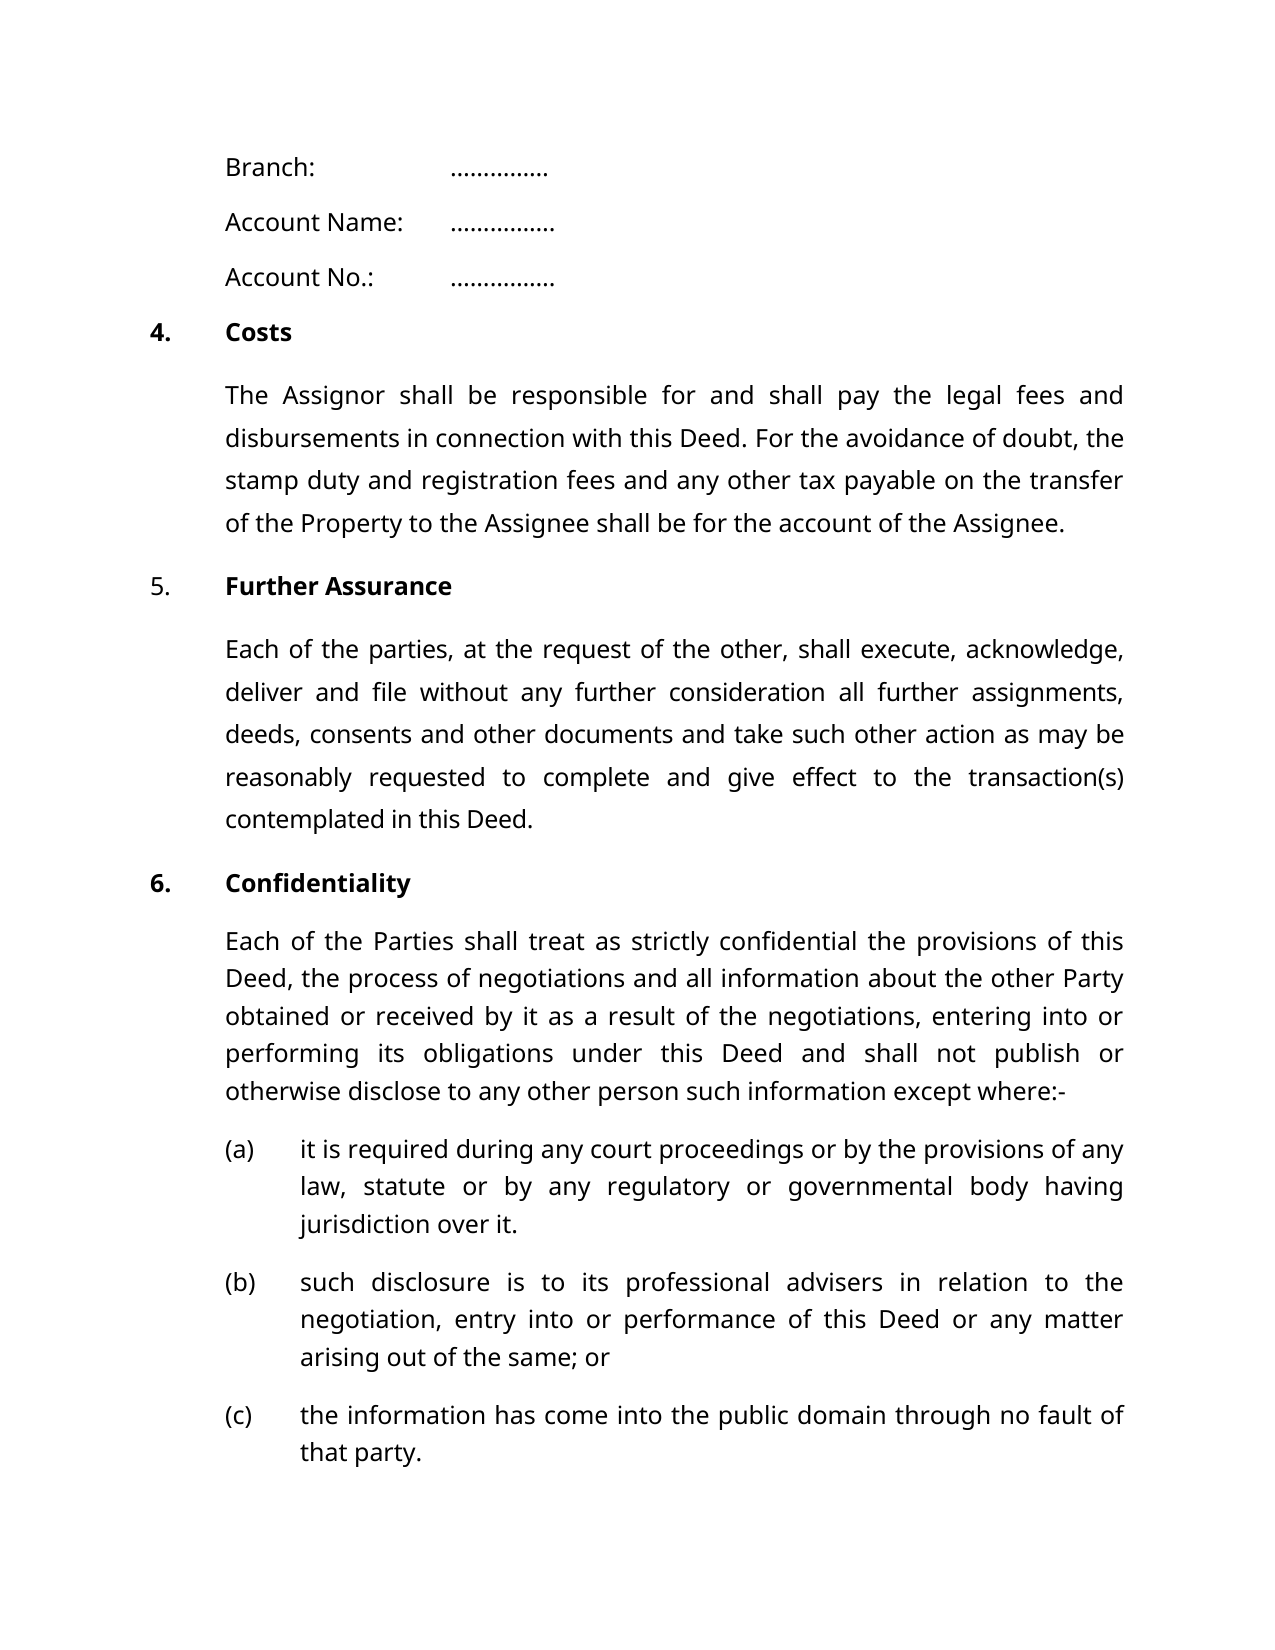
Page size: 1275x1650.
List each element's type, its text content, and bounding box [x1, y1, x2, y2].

text Each of the parties, at the request of the other, shall execute, acknowledge, deliver and file without any further consideration all further assignments, deeds, consents and other documents and take such other action as may be reasonably requested to complete and give effect to the transaction(s) contemplated in this Deed. [225, 632, 1125, 836]
text Branch: …………… [225, 150, 1125, 184]
list the information has come into the public domain through no fault of that party. [225, 1398, 1125, 1469]
text Account Name: ……………. [225, 205, 1125, 239]
text Each of the Parties shall treat as strictly confidential the provisions of this Deed, the process of negotiations and all information about the other Party obtained or received by it as a result of the negotiations, entering into or performing its obligations under this Deed and shall not publish or otherwise disclose to any other person such information except where:- [225, 924, 1125, 1107]
list Further Assurance [150, 569, 1125, 603]
list such disclosure is to its professional advisers in relation to the negotiation, entry into or performance of this Deed or any matter arising out of the same; or [225, 1264, 1125, 1373]
text Account No.: ……………. [225, 260, 1125, 294]
text The Assignor shall be responsible for and shall pay the legal fees and disbursements in connection with this Deed. For the avoidance of doubt, the stamp duty and registration fees and any other tax payable on the transfer of the Property to the Assignee shall be for the account of the Assignee. [225, 378, 1125, 539]
list Confidentiality [150, 866, 1125, 899]
list it is required during any court proceedings or by the provisions of any law, statute or by any regulatory or governmental body having jurisdiction over it. [225, 1132, 1125, 1240]
list Costs [150, 315, 1125, 349]
